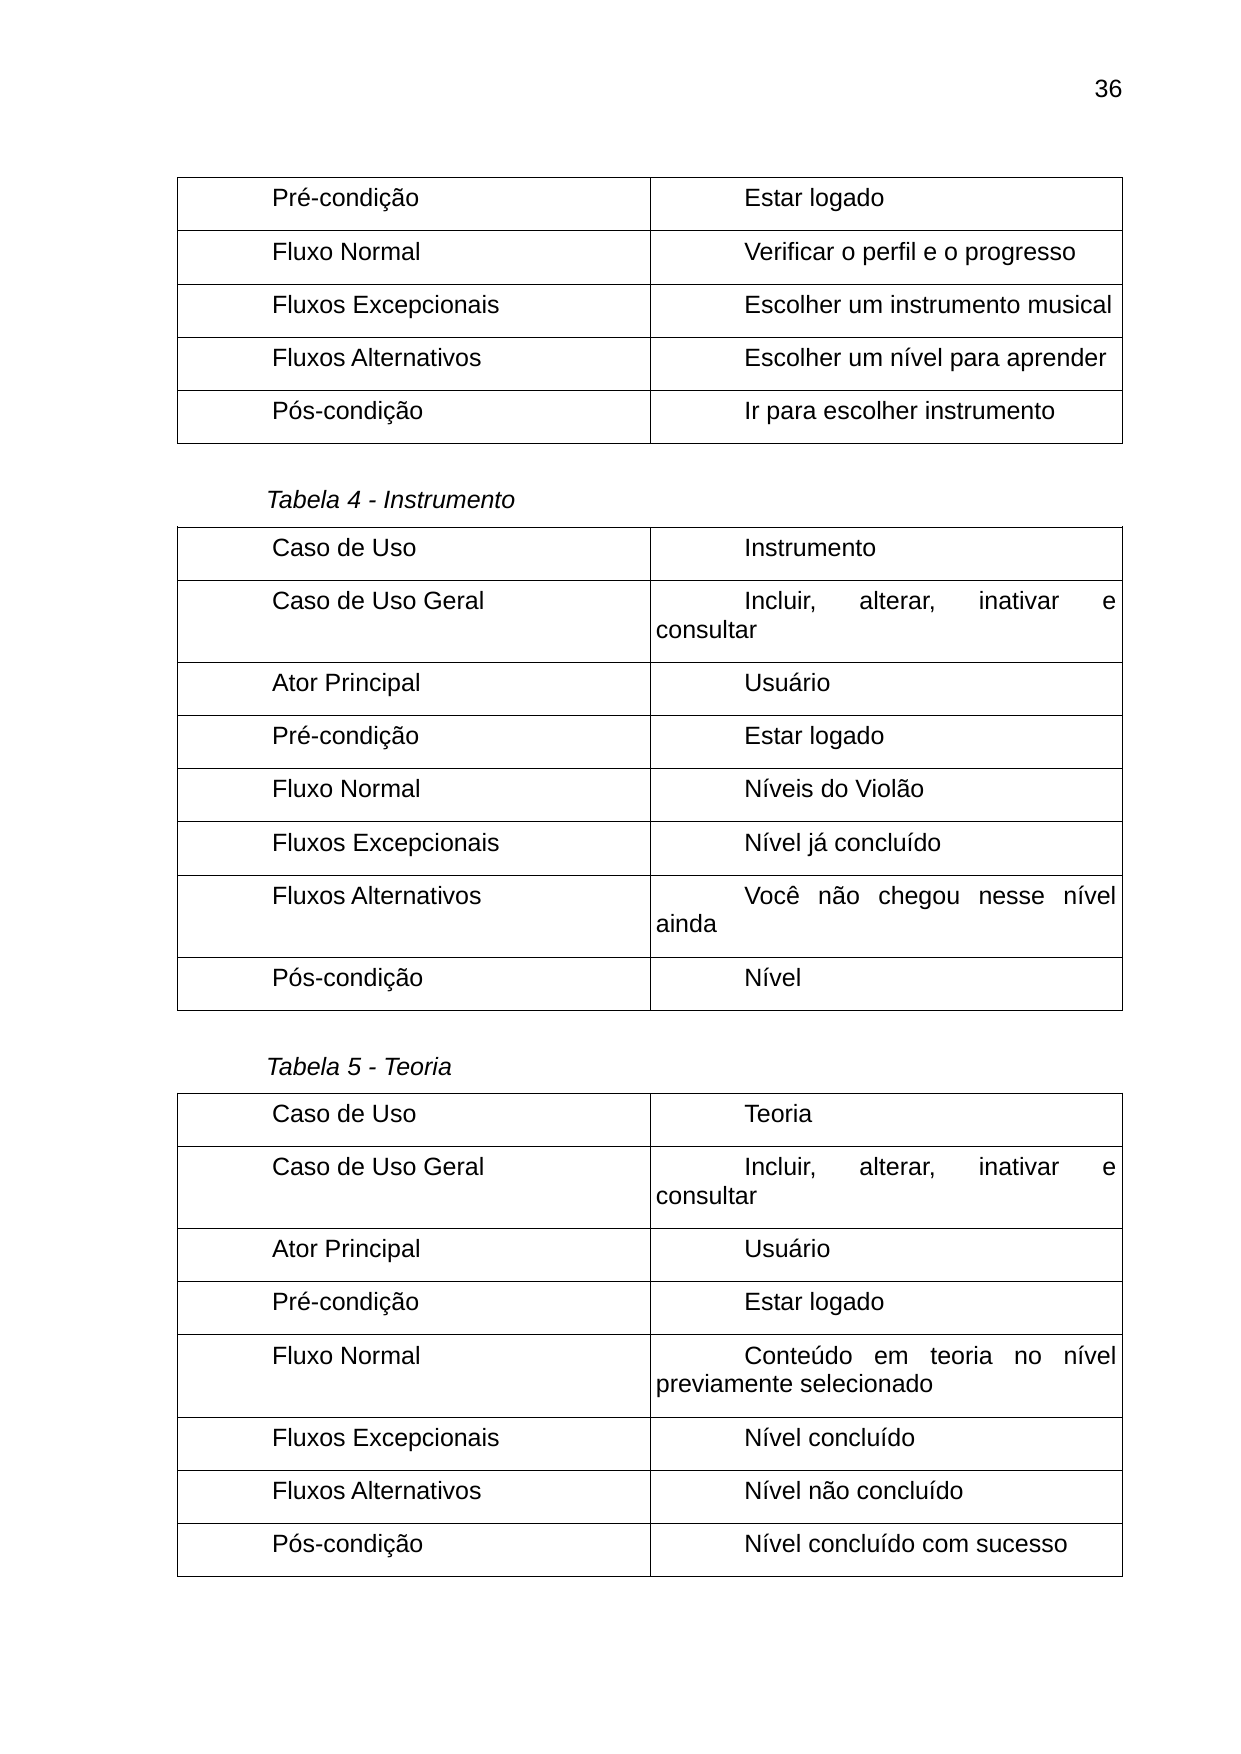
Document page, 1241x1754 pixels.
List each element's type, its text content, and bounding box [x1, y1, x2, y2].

table_header Instrumento [651, 528, 1122, 579]
table_cell Incluir, alterar, inativar e consultar [651, 1147, 1122, 1228]
table_cell Fluxo Normal [178, 231, 650, 284]
table_cell Fluxo Normal [178, 1335, 650, 1416]
table_cell Fluxos Alternativos [178, 338, 650, 390]
table_cell Caso de Uso Geral [178, 581, 650, 662]
table_cell Estar logado [651, 178, 1122, 230]
table_cell Nível não concluído [651, 1471, 1122, 1523]
table_cell Usuário [651, 1229, 1122, 1281]
table_cell Fluxos Excepcionais [178, 1418, 650, 1469]
table_cell Pós-condição [178, 958, 650, 1010]
table_cell Escolher um instrumento musical [651, 285, 1122, 337]
table_cell Pré-condição [178, 716, 650, 768]
table_cell Estar logado [651, 716, 1122, 768]
table_cell Nível concluído com sucesso [651, 1524, 1122, 1576]
table_cell Fluxos Alternativos [178, 1471, 650, 1523]
table_cell Fluxo Normal [178, 769, 650, 821]
table_cell Nível [651, 958, 1122, 1010]
table_cell Pós-condição [178, 391, 650, 443]
table_cell Fluxos Excepcionais [178, 822, 650, 874]
table_cell Pré-condição [178, 178, 650, 230]
table_header Teoria [651, 1094, 1122, 1146]
text Tabela 4 - Instrumento [177, 485, 1122, 514]
table_header Caso de Uso [178, 528, 650, 579]
table_cell Incluir, alterar, inativar e consultar [651, 581, 1122, 662]
table_cell Conteúdo em teoria no nível previamente selecionado [651, 1335, 1122, 1416]
table_cell Nível concluído [651, 1418, 1122, 1469]
table_cell Pré-condição [178, 1282, 650, 1334]
text Tabela 5 - Teoria [177, 1051, 1122, 1080]
table_cell Caso de Uso Geral [178, 1147, 650, 1228]
table_cell Ir para escolher instrumento [651, 391, 1122, 443]
table_cell Usuário [651, 663, 1122, 715]
table_cell Você não chegou nesse nível ainda [651, 876, 1122, 956]
table_cell Ator Principal [178, 1229, 650, 1281]
table_cell Verificar o perfil e o progresso [651, 231, 1122, 284]
table_cell Estar logado [651, 1282, 1122, 1334]
table_cell Pós-condição [178, 1524, 650, 1576]
table_cell Nível já concluído [651, 822, 1122, 874]
table_header Caso de Uso [178, 1094, 650, 1146]
table_cell Níveis do Violão [651, 769, 1122, 821]
table_cell Ator Principal [178, 663, 650, 715]
table_cell Fluxos Alternativos [178, 876, 650, 956]
table_cell Fluxos Excepcionais [178, 285, 650, 337]
table_cell Escolher um nível para aprender [651, 338, 1122, 390]
